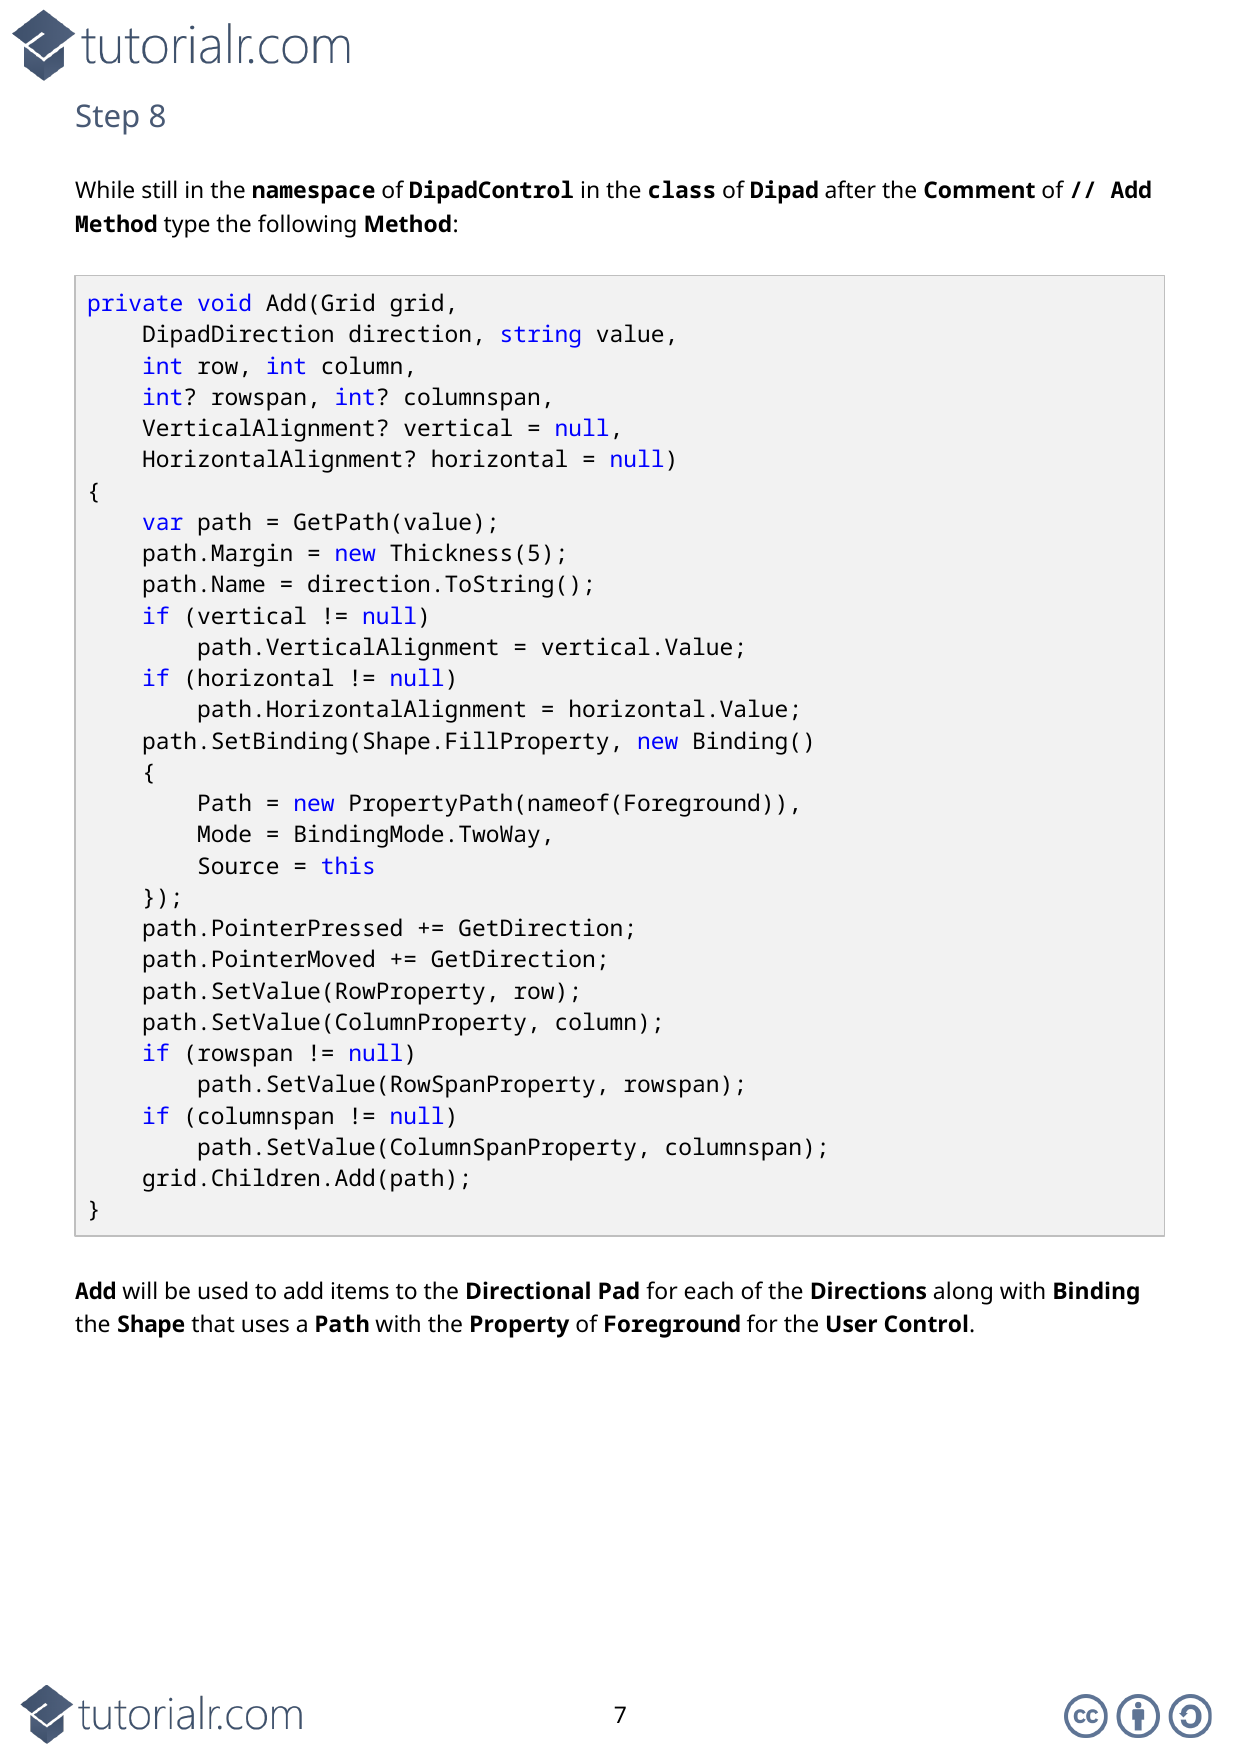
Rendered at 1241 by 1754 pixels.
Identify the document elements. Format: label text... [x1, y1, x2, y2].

text Add will be used to add items to the Directional Pad for each of the Directions along with Binding the Shape that uses a Path with the Property of Foreground for the User Control. [75, 1275, 1165, 1340]
subtitle Step 8 [75, 94, 1165, 137]
text While still in the namespace of DipadControl in the class of Dipad after the Comment of // Add Method type the following Method: [75, 174, 1165, 239]
picture [1064, 1694, 1212, 1738]
picture [8, 9, 363, 81]
picture [17, 1685, 313, 1744]
